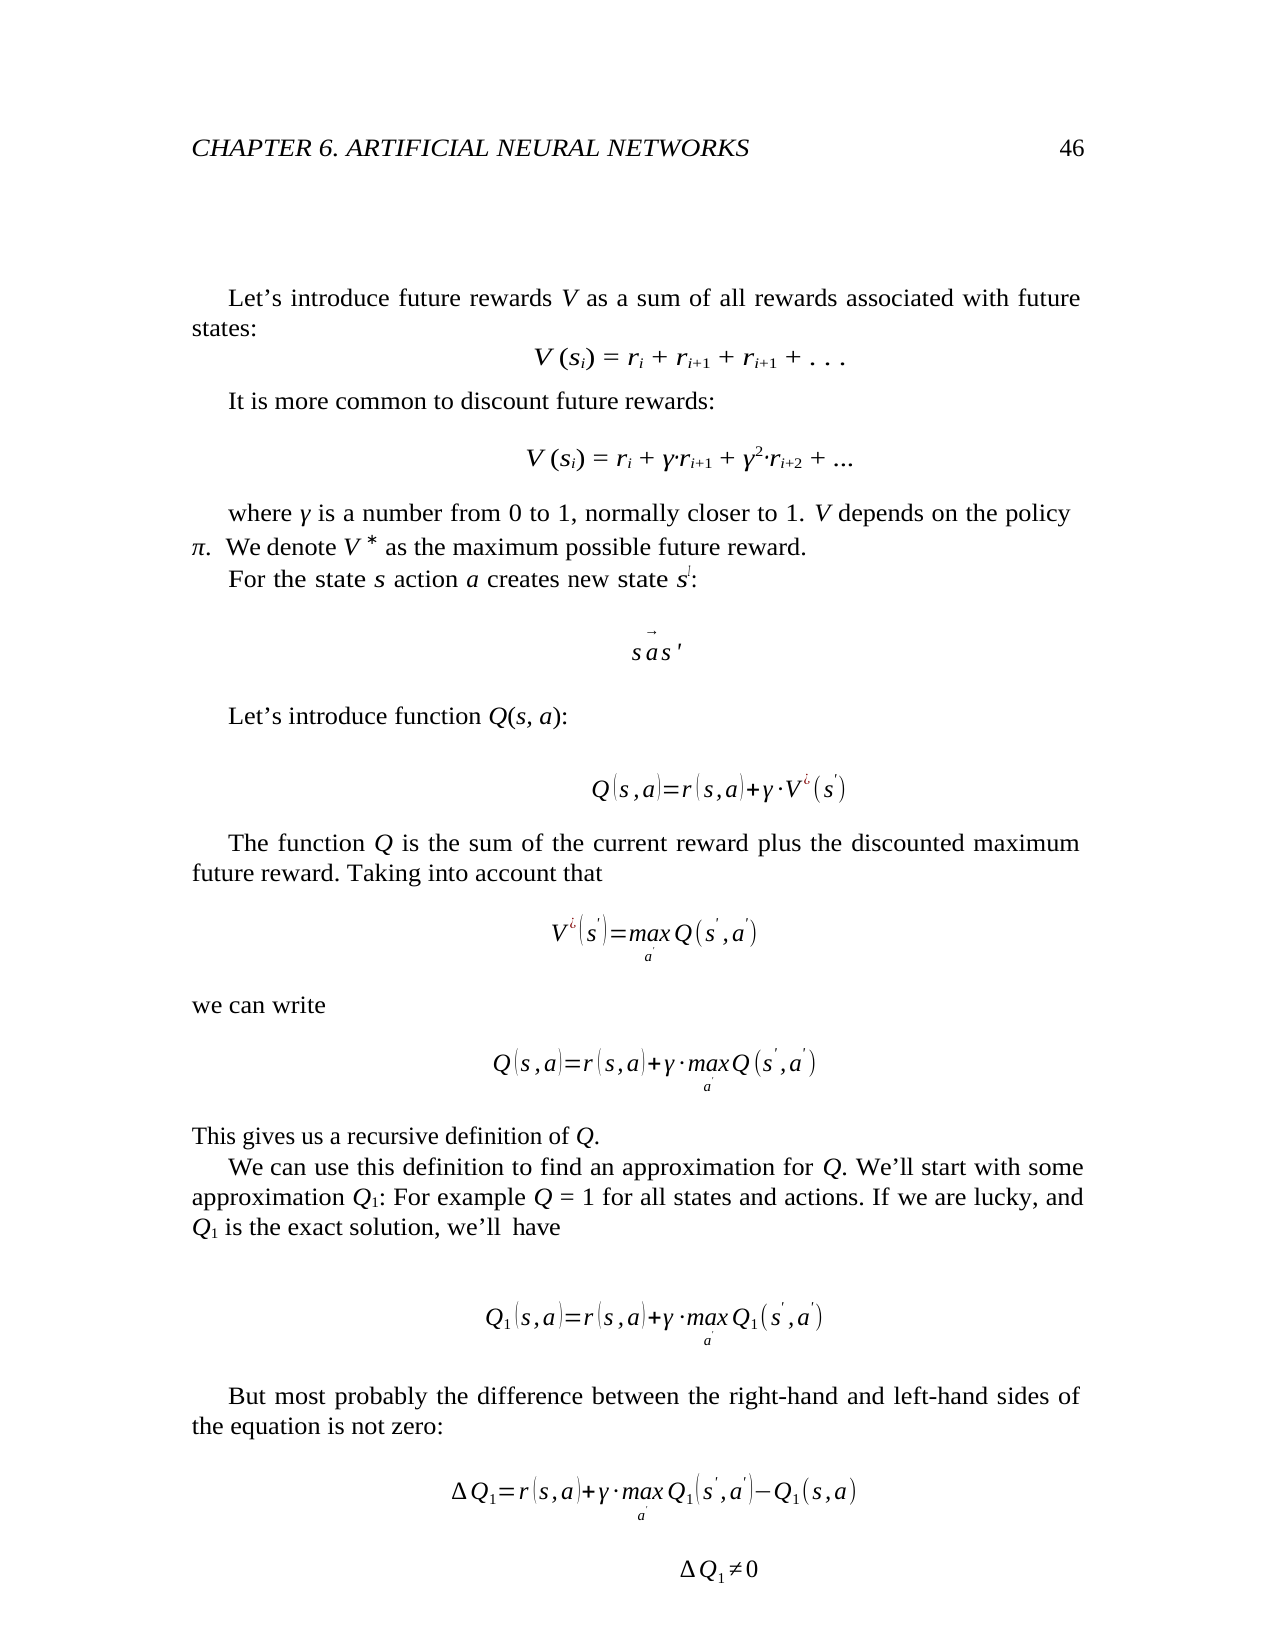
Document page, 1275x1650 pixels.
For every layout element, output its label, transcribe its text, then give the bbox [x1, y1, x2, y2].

text It is more common to discount future rewards: [192, 386, 1210, 414]
text V (si) = ri + γ·ri+1 + γ2·ri+2 + ... [135, 440, 1210, 474]
text we can write [192, 990, 1081, 1019]
text Let’s introduce function Q(s, a): [192, 701, 1210, 730]
text V (si) = ri + ri+1 + ri+1 + . . . [135, 343, 1210, 372]
text This gives us a recursive definition of Q. [192, 1121, 1081, 1149]
text where γ is a number from 0 to 1, normally closer to 1. V depends on the policy π. We denote V ∗ as the maximum possible future reward. [192, 498, 1071, 563]
text Let’s introduce future rewards V as a sum of all rewards associated with future states: [192, 283, 1081, 342]
text The function Q is the sum of the current reward plus the discounted maximum future reward. Taking into account that [192, 828, 1081, 887]
text We can use this definition to find an approximation for Q. We’ll start with some approximation Q1: For example Q = 1 for all states and actions. If we are lucky, and Q1 is the exact solution, we’ll have [192, 1152, 1084, 1241]
text But most probably the difference between the right-hand and left-hand sides of the equation is not zero: [192, 1381, 1081, 1440]
text For the state s action a creates new state sI: [192, 564, 1210, 593]
